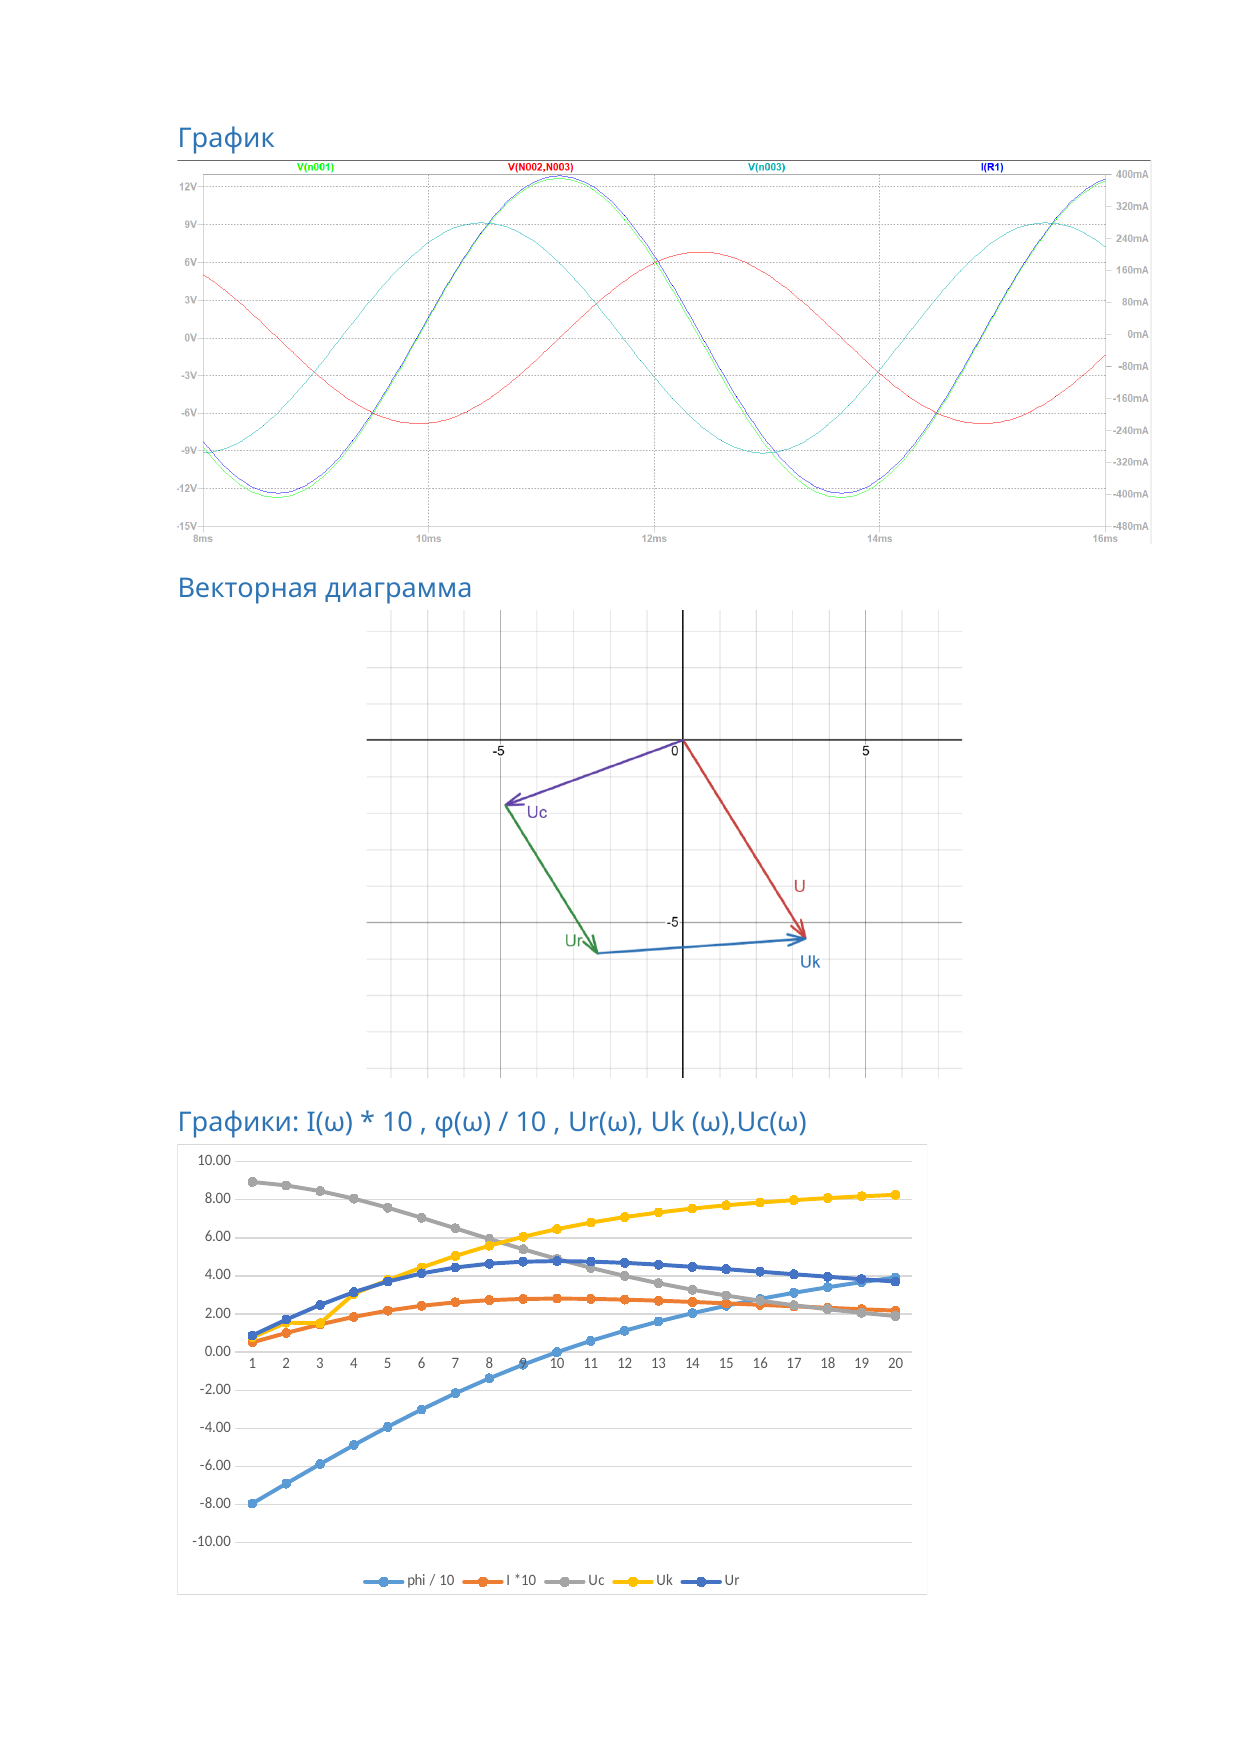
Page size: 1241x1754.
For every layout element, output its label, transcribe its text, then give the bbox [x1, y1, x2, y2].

subtitle Векторная диаграмма [177, 568, 1152, 605]
subtitle График [177, 118, 1152, 155]
picture [177, 160, 1152, 544]
picture [366, 610, 963, 1078]
subtitle Графики: I(ω) * 10 , φ(ω) / 10 , Ur(ω), Uk (ω),Uc(ω) [177, 1102, 1152, 1139]
